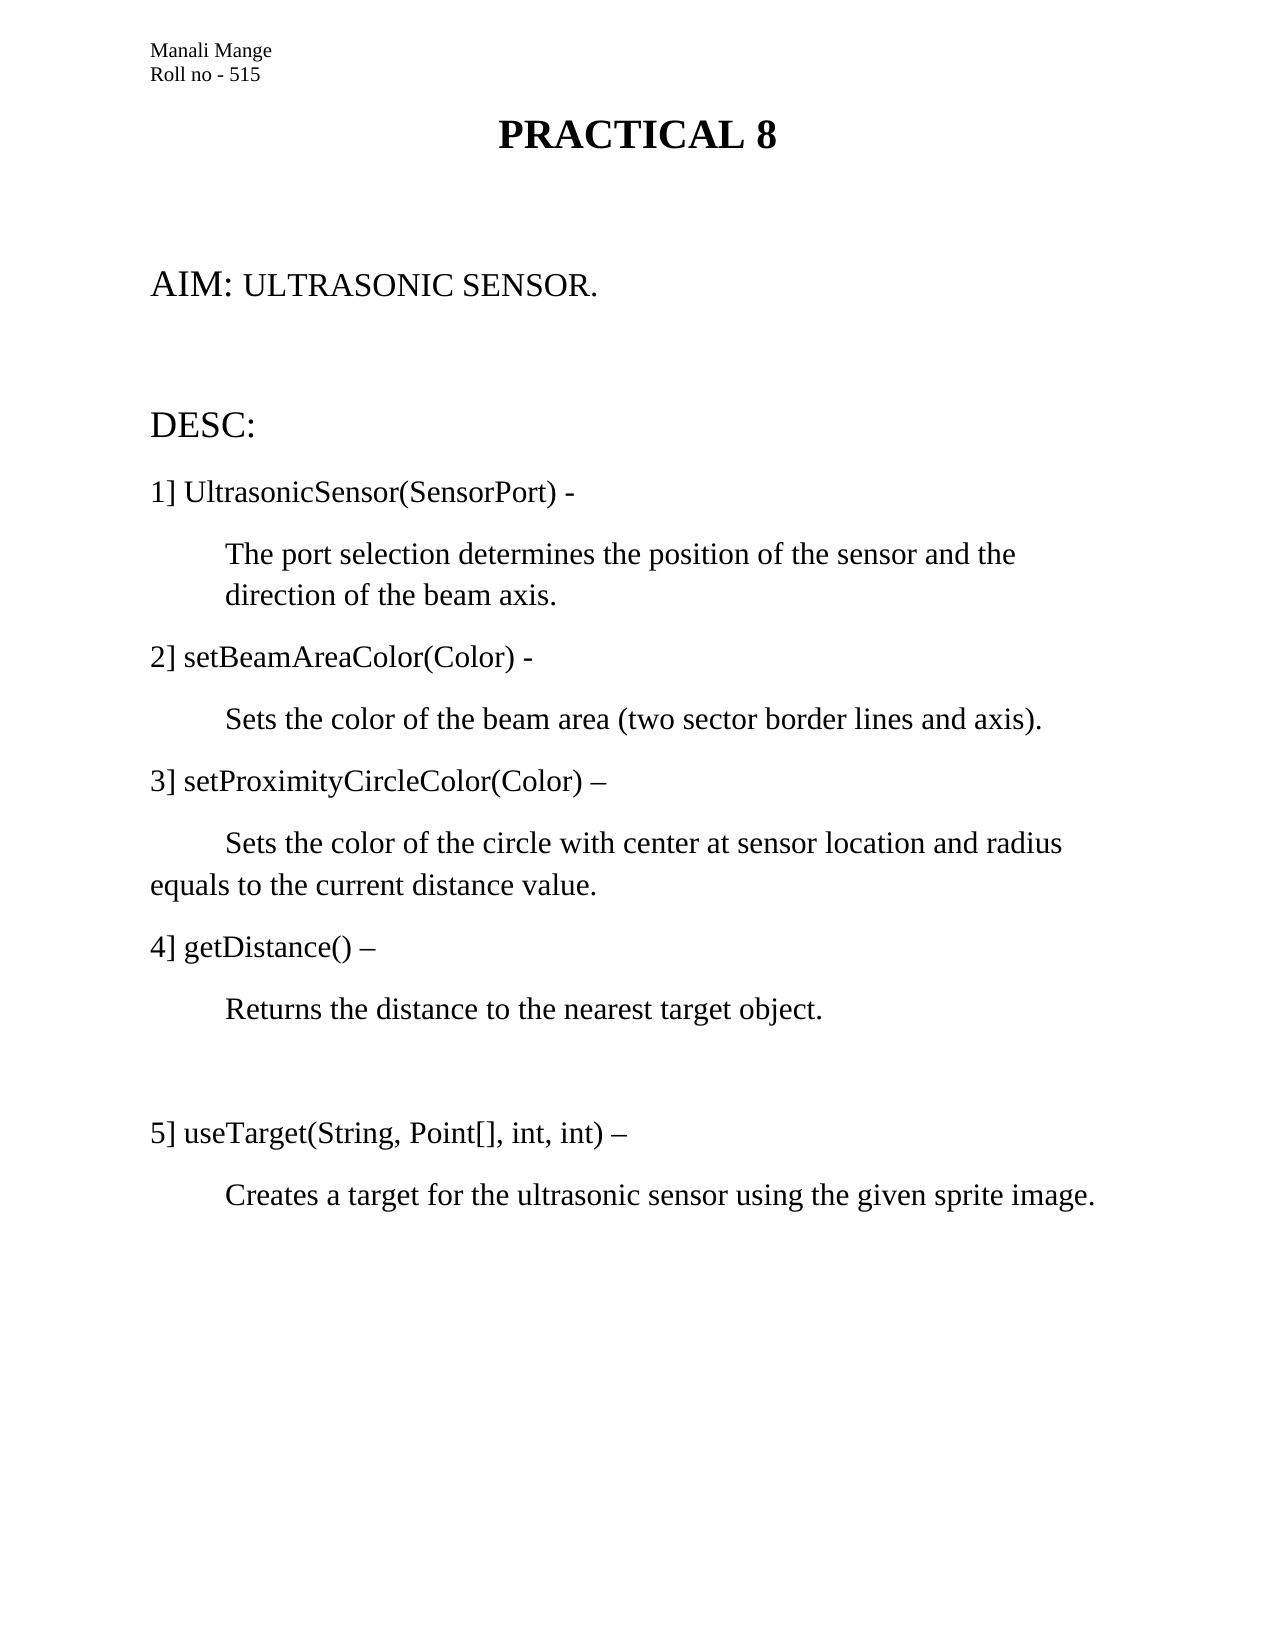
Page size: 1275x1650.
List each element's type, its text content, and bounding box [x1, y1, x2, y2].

text 1] UltrasonicSensor(SensorPort) - [150, 473, 1125, 509]
text 3] setProximityCircleColor(Color) – [150, 762, 1125, 798]
text DESC: [150, 402, 1125, 446]
text Creates a target for the ultrasonic sensor using the given sprite image. [150, 1176, 1125, 1212]
text 2] setBeamAreaColor(Color) - [150, 638, 1125, 674]
text AIM: ULTRASONIC SENSOR. [150, 262, 1125, 305]
text Sets the color of the circle with center at sensor location and radius equals to the current distance value. [150, 824, 1125, 902]
text PRACTICAL 8 [150, 110, 1125, 158]
text 4] getDistance() – [150, 928, 1125, 964]
text The port selection determines the position of the sensor and the direction of the beam axis. [225, 535, 1125, 612]
text Sets the color of the beam area (two sector border lines and axis). [150, 700, 1125, 736]
text Returns the distance to the nearest target object. [150, 990, 1125, 1026]
text 5] useTarget(String, Point[], int, int) – [150, 1114, 1125, 1150]
